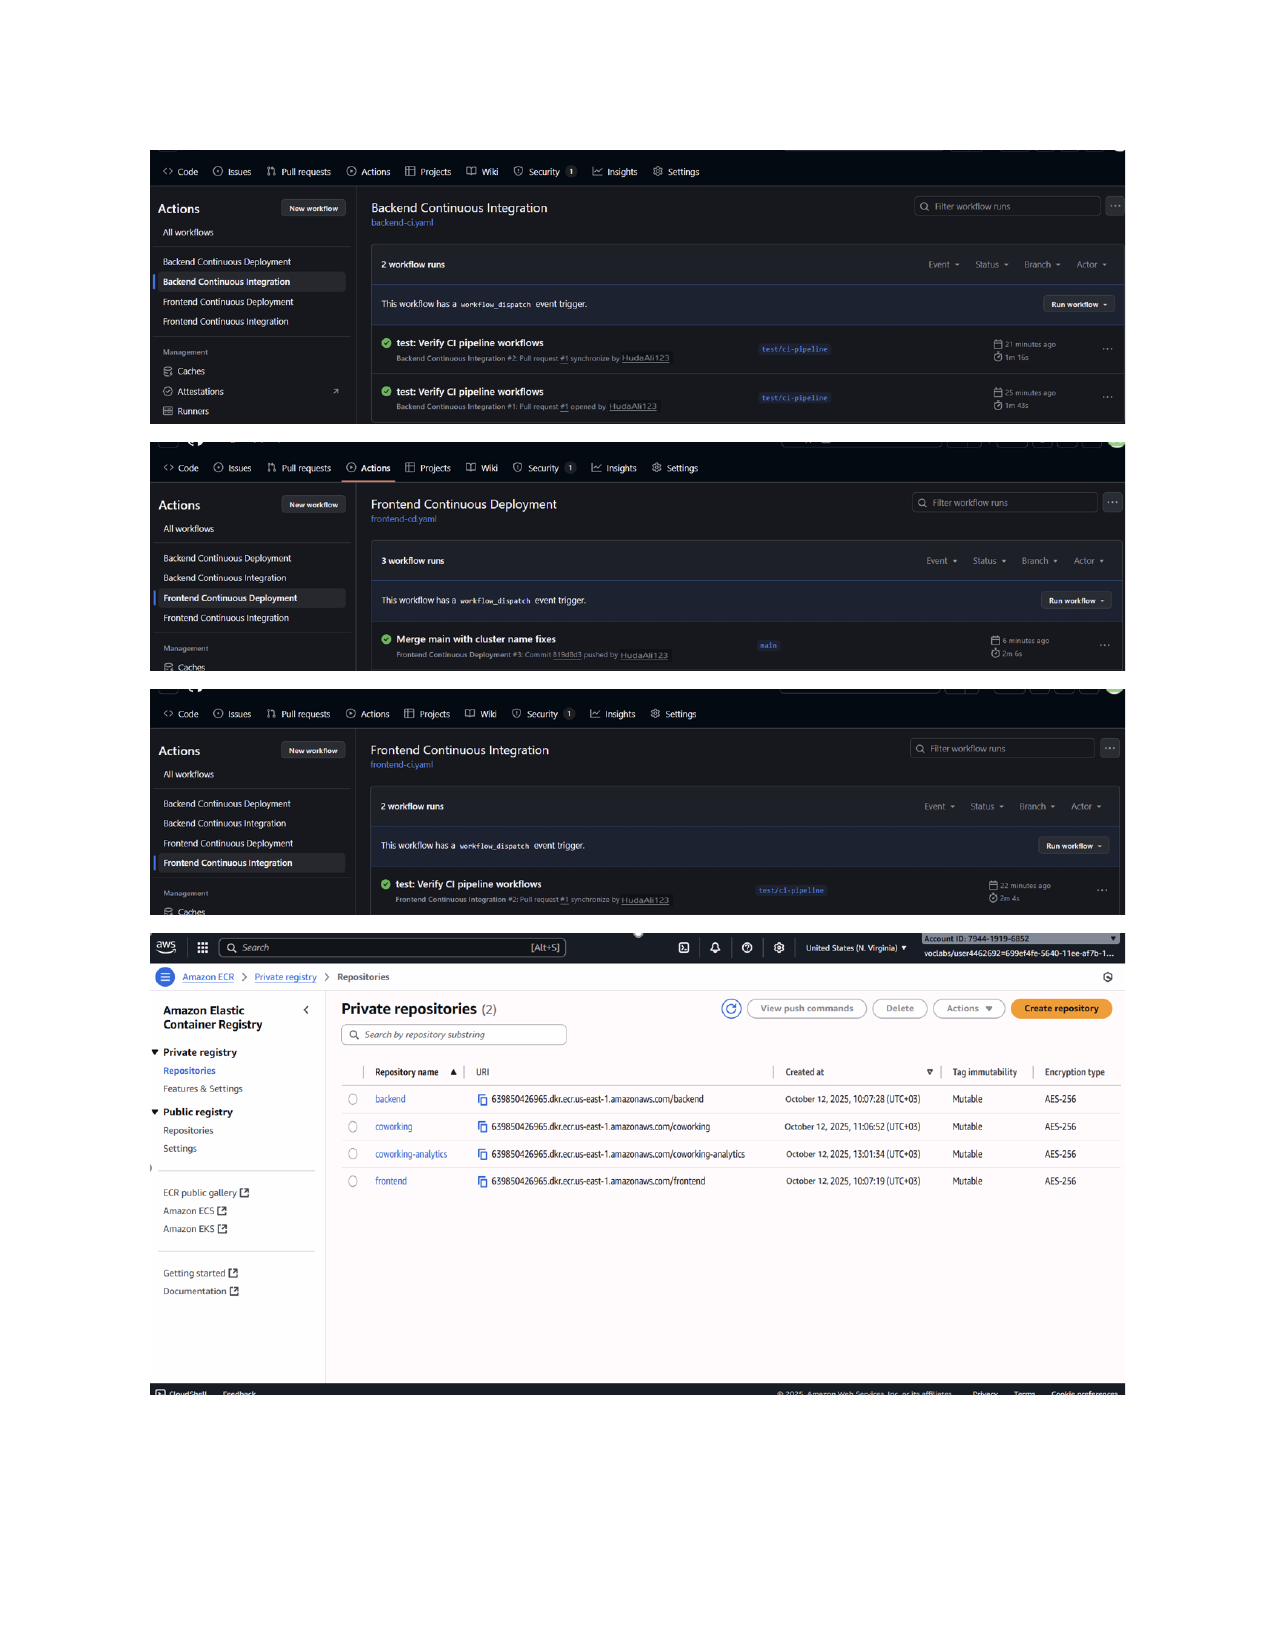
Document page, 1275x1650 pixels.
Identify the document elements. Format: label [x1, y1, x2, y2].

picture [150, 442, 1125, 671]
picture [150, 689, 1125, 915]
picture [150, 933, 1125, 1395]
picture [150, 150, 1125, 424]
